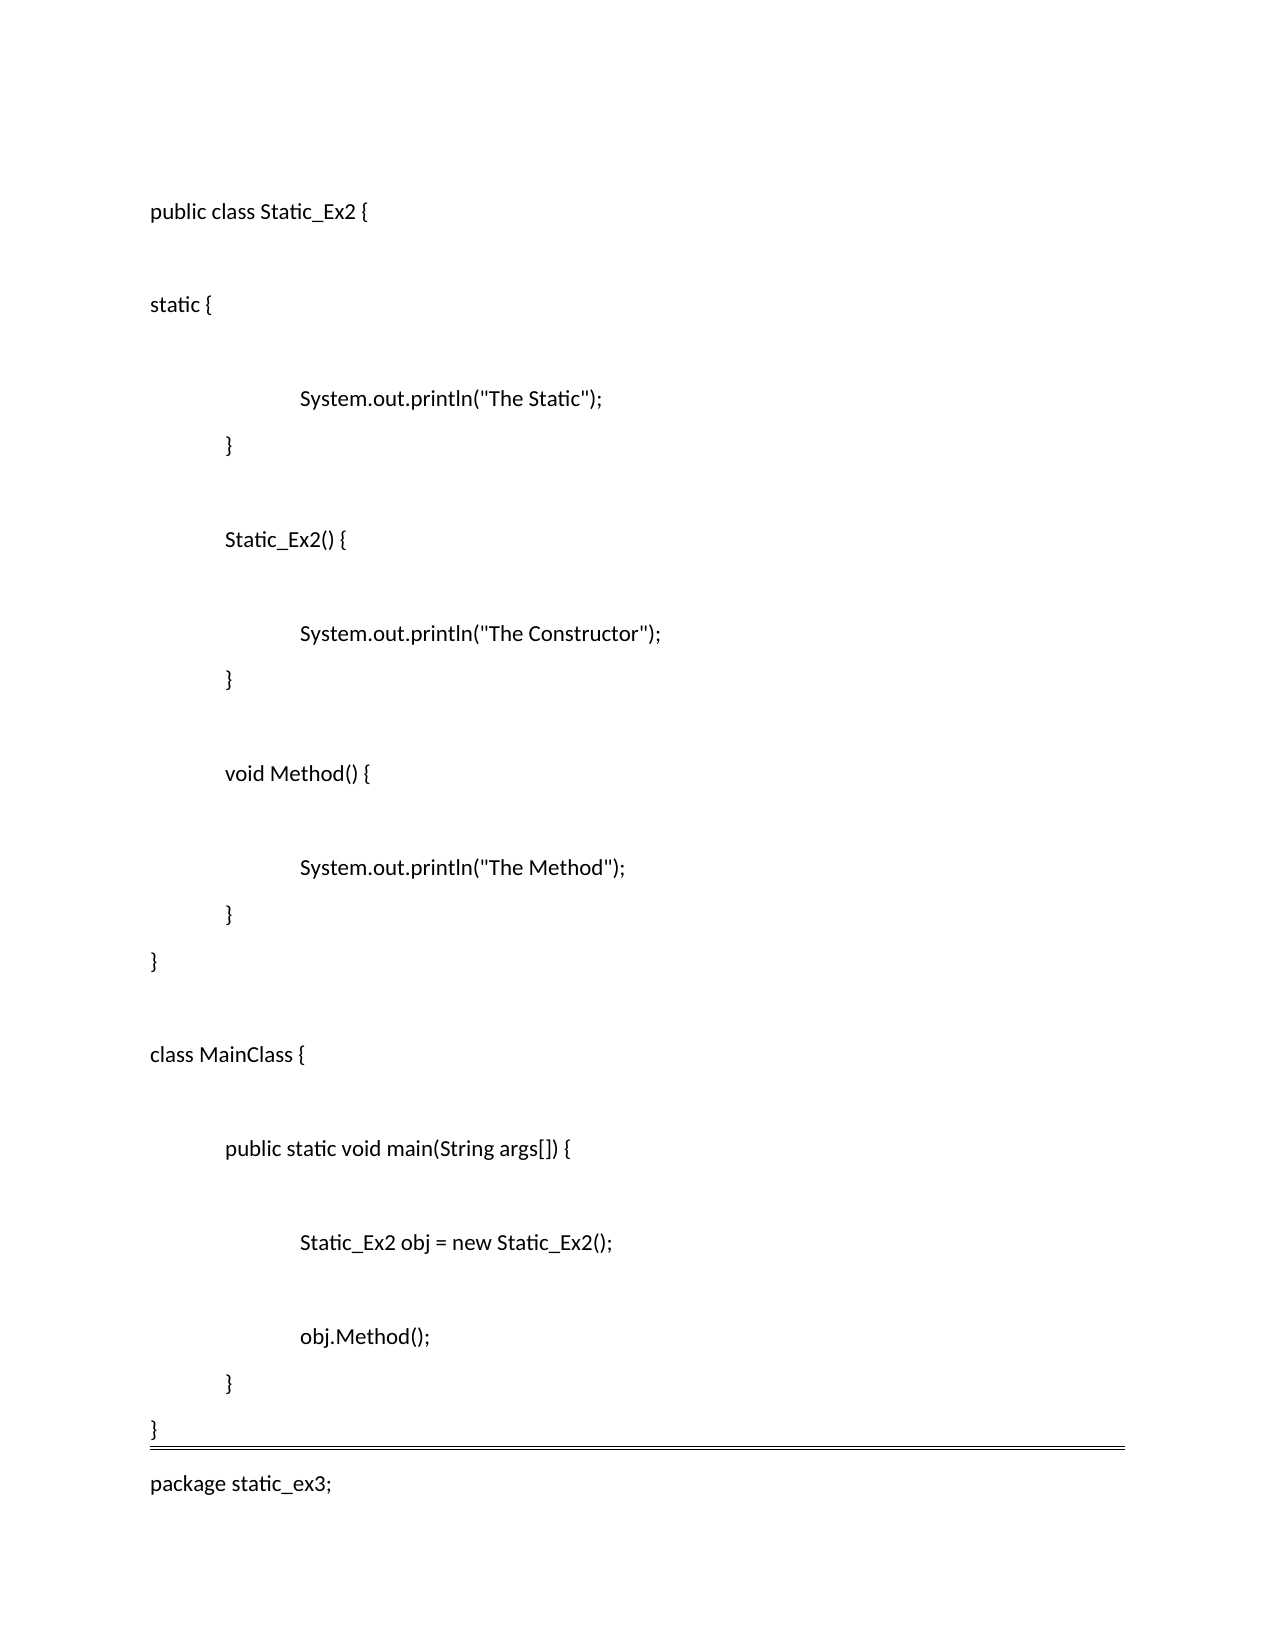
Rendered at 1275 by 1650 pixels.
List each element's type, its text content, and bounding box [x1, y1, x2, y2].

text Static_Ex2() { [150, 525, 1125, 553]
text static { [150, 291, 1125, 319]
text System.out.println("The Static"); [150, 384, 1125, 412]
text } [150, 947, 1125, 975]
text public static void main(String args[]) { [150, 1134, 1125, 1162]
text System.out.println("The Constructor"); [150, 619, 1125, 647]
text } [150, 900, 1125, 928]
text void Method() { [150, 759, 1125, 787]
text Static_Ex2 obj = new Static_Ex2(); [150, 1228, 1125, 1256]
text } [150, 1416, 1125, 1446]
text class MainClass { [150, 1041, 1125, 1069]
text System.out.println("The Method"); [150, 853, 1125, 881]
text obj.Method(); [150, 1322, 1125, 1350]
text } [150, 431, 1125, 459]
text } [150, 666, 1125, 694]
text public class Static_Ex2 { [150, 197, 1125, 225]
text } [150, 1369, 1125, 1397]
text package static_ex3; [150, 1469, 1125, 1497]
